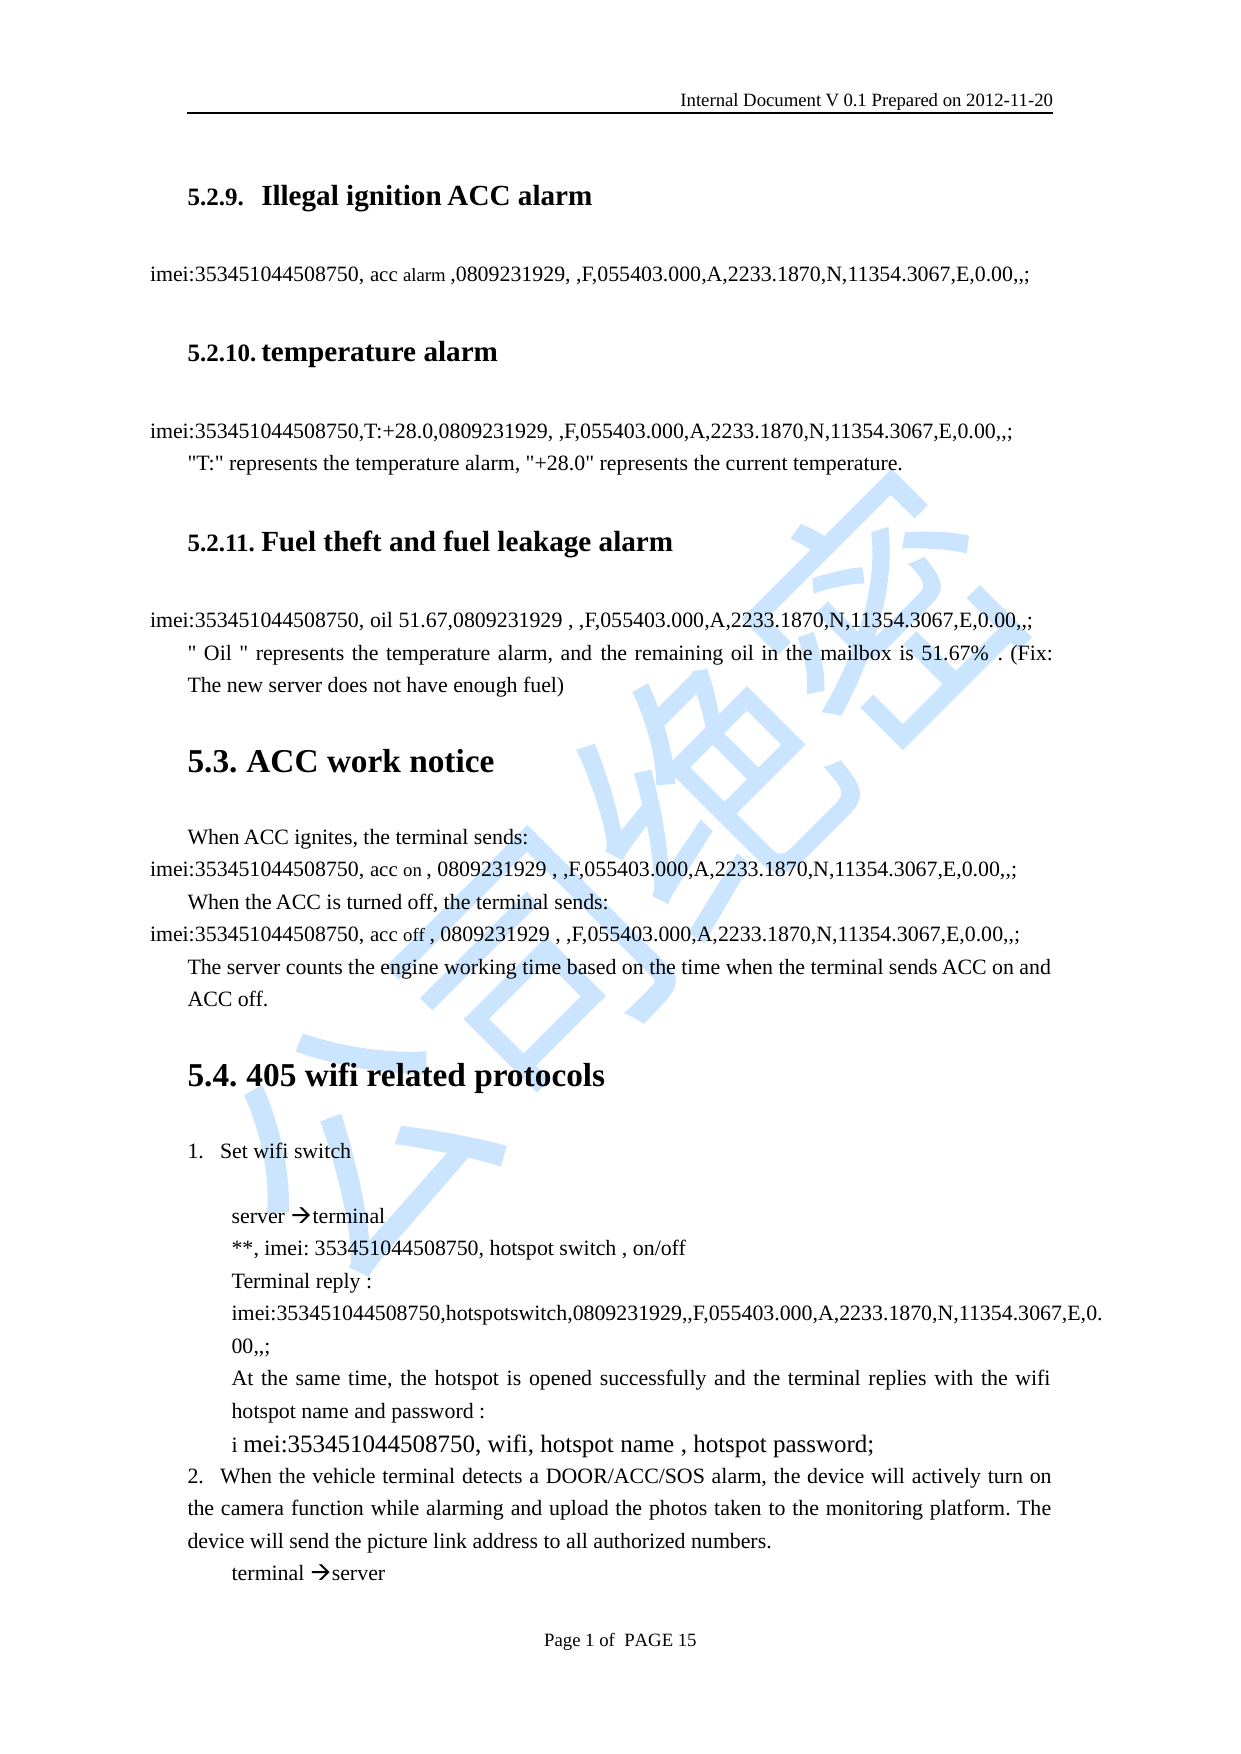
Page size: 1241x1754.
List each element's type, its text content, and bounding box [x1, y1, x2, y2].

text imei:353451044508750, acc on , 0809231929 , ,F,055403.000,A,2233.1870,N,11354.3067,E,0.00,,; [150, 853, 1106, 885]
text "T:" represents the temperature alarm, "+28.0" represents the current temperature. [187, 447, 1053, 479]
text imei:353451044508750,T:+28.0,0809231929, ,F,055403.000,A,2233.1870,N,11354.3067,E,0.00,,; [150, 414, 1106, 447]
text imei:353451044508750, acc alarm ,0809231929, ,F,055403.000,A,2233.1870,N,11354.3067,E,0.00,,; [150, 257, 1106, 290]
list Set wifi switch [187, 1134, 1053, 1167]
text terminal server [231, 1557, 1053, 1589]
text server terminal [231, 1199, 1053, 1232]
text i mei:353451044508750, wifi, hotspot name , hotspot password; [231, 1427, 1106, 1459]
text imei:353451044508750, acc off , 0809231929 , ,F,055403.000,A,2233.1870,N,11354.3067,E,0.00,,; [150, 918, 1106, 950]
subtitle Fuel theft and fuel leakage alarm [187, 508, 1053, 573]
subtitle 405 wifi related protocols [187, 1042, 1053, 1107]
text Terminal reply : [231, 1264, 1053, 1297]
list When the vehicle terminal detects a DOOR/ACC/SOS alarm, the device will actively turn on the camera function while alarming and upload the photos taken to the monitoring platform. The device will send the picture link address to all authorized numbers. [187, 1459, 1053, 1557]
text **, imei: 353451044508750, hotspot switch , on/off [231, 1232, 1053, 1264]
text At the same time, the hotspot is opened successfully and the terminal replies with the wifi hotspot name and password : [231, 1362, 1053, 1427]
text When the ACC is turned off, the terminal sends: [150, 885, 1106, 918]
text imei:353451044508750,hotspotswitch,0809231929,,F,055403.000,A,2233.1870,N,11354.3067,E,0.00,,; [231, 1297, 1106, 1362]
text The server counts the engine working time based on the time when the terminal sends ACC on and ACC off. [187, 950, 1053, 1015]
subtitle Illegal ignition ACC alarm [187, 162, 1053, 227]
text " Oil " represents the temperature alarm, and the remaining oil in the mailbox is 51.67% . (Fix: The new server does not have enough fuel) [187, 636, 1053, 701]
subtitle temperature alarm [187, 319, 1053, 384]
text imei:353451044508750, oil 51.67,0809231929 , ,F,055403.000,A,2233.1870,N,11354.3067,E,0.00,,; [150, 603, 1106, 636]
subtitle ACC work notice [187, 728, 1053, 793]
text When ACC ignites, the terminal sends: [187, 820, 1053, 853]
